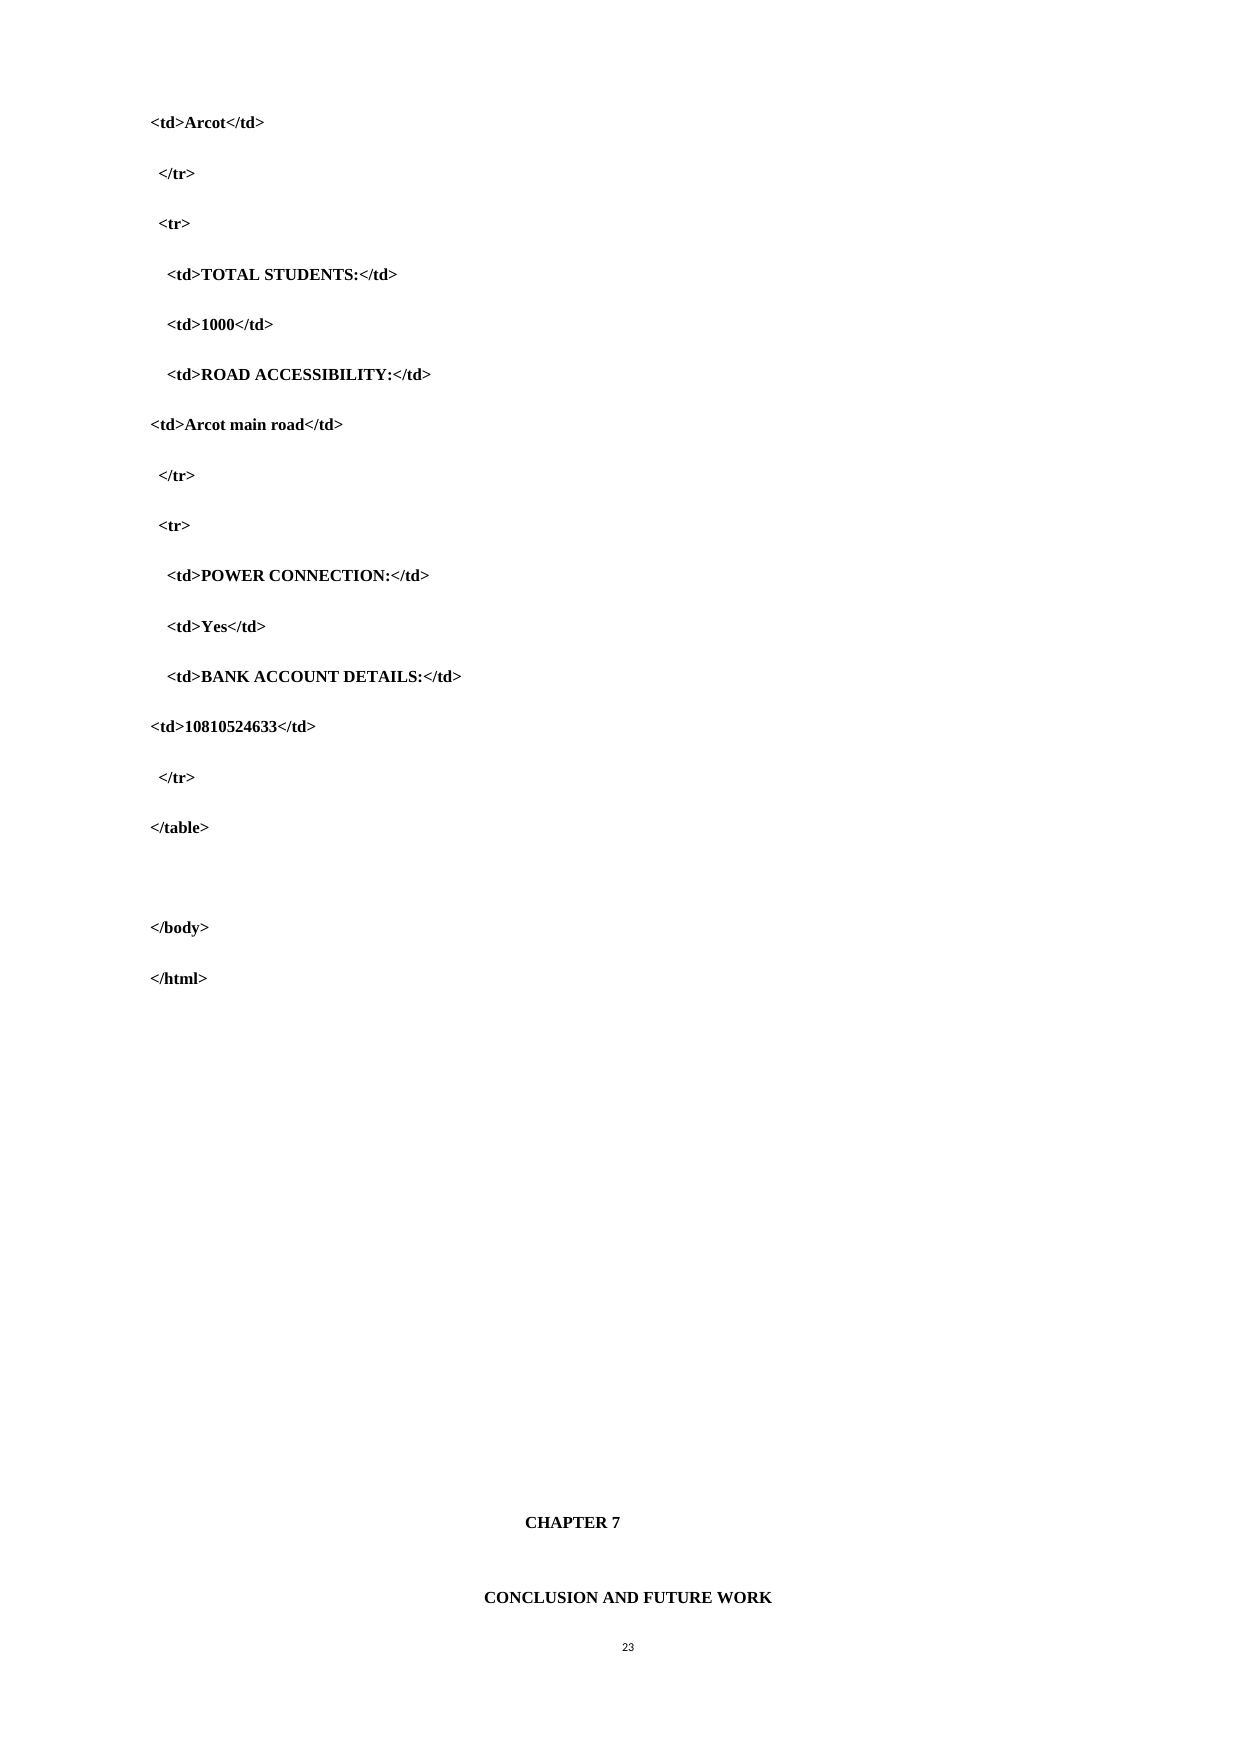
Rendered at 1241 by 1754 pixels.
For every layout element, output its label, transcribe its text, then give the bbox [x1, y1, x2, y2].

text </tr> [150, 753, 1106, 787]
text </tr> [150, 149, 1106, 183]
text <td>1000</td> [150, 300, 1106, 334]
text <tr> [150, 502, 1106, 535]
text </body> [150, 904, 1106, 938]
text <tr> [150, 200, 1106, 233]
text <td>BANK ACCOUNT DETAILS:</td> [150, 653, 1106, 686]
text <td>10810524633</td> [150, 703, 1106, 736]
text <td>TOTAL STUDENTS:</td> [150, 250, 1106, 284]
text </tr> [150, 451, 1106, 485]
text <td>ROAD ACCESSIBILITY:</td> [150, 351, 1106, 384]
text CHAPTER 7 [450, 1498, 1106, 1532]
text <td>Arcot main road</td> [150, 401, 1106, 434]
text <td>POWER CONNECTION:</td> [150, 552, 1106, 586]
text </html> [150, 954, 1106, 988]
text <td>Arcot</td> [150, 99, 1106, 133]
text <td>Yes</td> [150, 602, 1106, 636]
text CONCLUSION AND FUTURE WORK [150, 1574, 1106, 1607]
text </table> [150, 803, 1106, 837]
